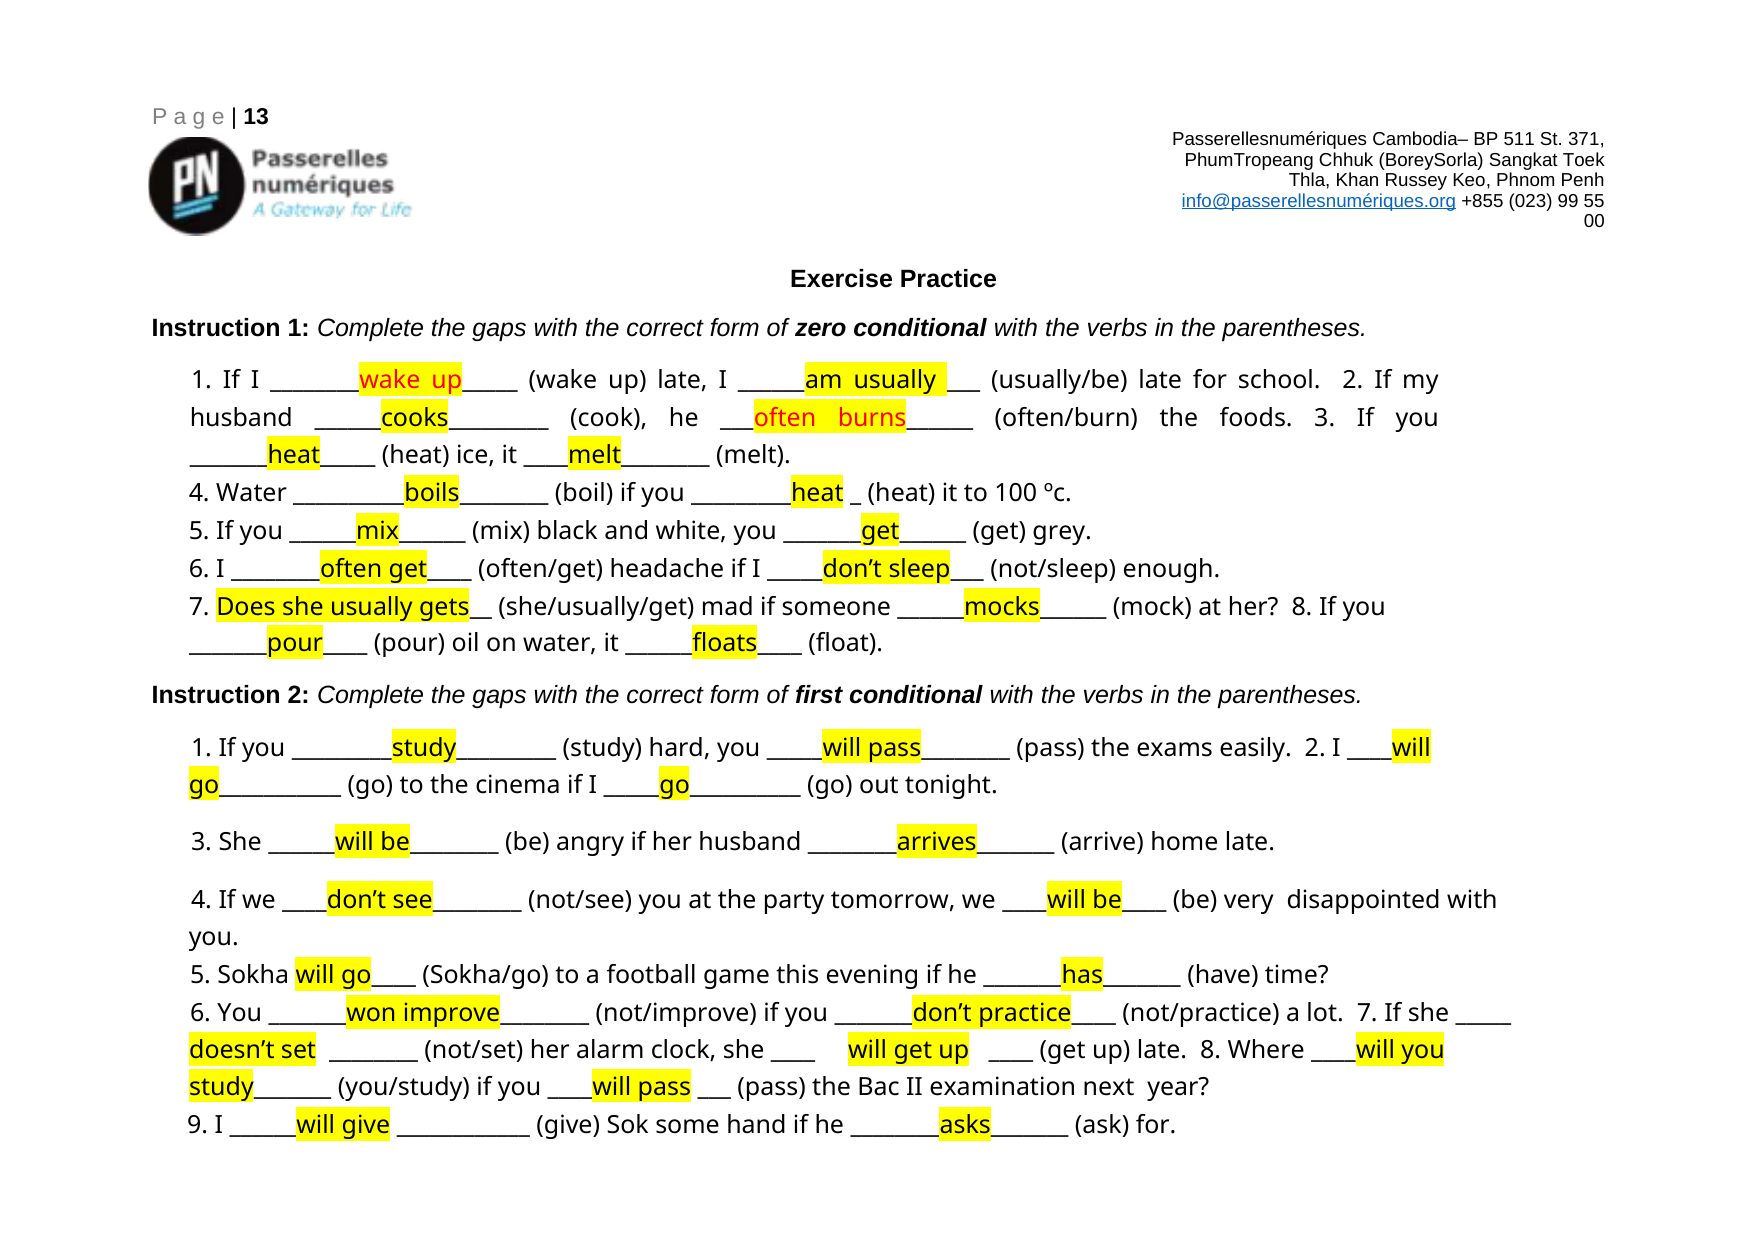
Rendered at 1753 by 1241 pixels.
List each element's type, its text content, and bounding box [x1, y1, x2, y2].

text Instruction 1: Complete the gaps with the correct form of zero conditional with the verbs in the parentheses. [151, 313, 1602, 342]
text 1. If I ________wake up_____ (wake up) late, I ______am usually ___ (usually/be) late for school. 2. If my husband ______cooks_________ (cook), he ___often burns______ (often/burn) the foods. 3. If you _______heat_____ (heat) ice, it ____melt________ (melt). [189, 362, 1440, 470]
text Exercise Practice [145, 264, 997, 293]
text 3. She ______will be________ (be) angry if her husband ________arrives_______ (arrive) home late. [410, 824, 897, 858]
text 6. I ________often get____ (often/get) headache if I _____don’t sleep___ (not/sleep) enough. [950, 550, 1447, 584]
text 5. Sokha will go____ (Sokha/go) to a football game this evening if he _______has_______ (have) time? [1103, 957, 1591, 991]
text 1. If you _________study_________ (study) hard, you _____will pass________ (pass) the exams easily. 2. I ____will go___________ (go) to the cinema if I _____go__________ (go) out tonight. [188, 729, 1534, 800]
text 7. Does she usually gets__ (she/usually/get) mad if someone ______mocks______ (mock) at her? 8. If you _______pour____ (pour) oil on water, it ______floats____ (float). [188, 588, 1447, 659]
text 5. If you ______mix______ (mix) black and white, you _______get______ (get) grey. [188, 512, 1447, 546]
text P a g e | 13 [152, 103, 1602, 129]
text 4. Water __________boils________ (boil) if you _________heat _ (heat) it to 100 ºc. [188, 474, 1447, 508]
text 3. She ______will be________ (be) angry if her husband ________arrives_______ (arrive) home late. [977, 824, 1534, 858]
text Passerellesnumériques Cambodia– BP 511 St. 371, PhumTropeang Chhuk (BoreySorla) Sangkat Toek Thla, Khan Russey Keo, Phnom Penh info@passerellesnumériques.org +855 (023) 99 55 00 [1168, 129, 1604, 231]
text 9. I ______will give ____________ (give) Sok some hand if he ________asks_______ (ask) for. [991, 1107, 1549, 1141]
text 4. If we ____don’t see________ (not/see) you at the party tomorrow, we ____will be____ (be) very disappointed with you. [188, 881, 1534, 953]
picture [148, 137, 421, 236]
text Instruction 2: Complete the gaps with the correct form of first conditional with the verbs in the parentheses. [151, 680, 1602, 709]
text 9. I ______will give ____________ (give) Sok some hand if he ________asks_______ (ask) for. [390, 1107, 939, 1141]
text 5. Sokha will go____ (Sokha/go) to a football game this evening if he _______has_______ (have) time? [371, 957, 1061, 991]
text 6. I ________often get____ (often/get) headache if I _____don’t sleep___ (not/sleep) enough. [427, 550, 823, 584]
text 6. You _______won improve________ (not/improve) if you _______don’t practice____ (not/practice) a lot. 7. If she _____ doesn’t set ________ (not/set) her alarm clock, she ____ will get up ____ (get up) late. 8. Where ____will you study_______ (you/study) if you ____will pass ___ (pass) the Bac II examination next year? [189, 995, 1591, 1102]
